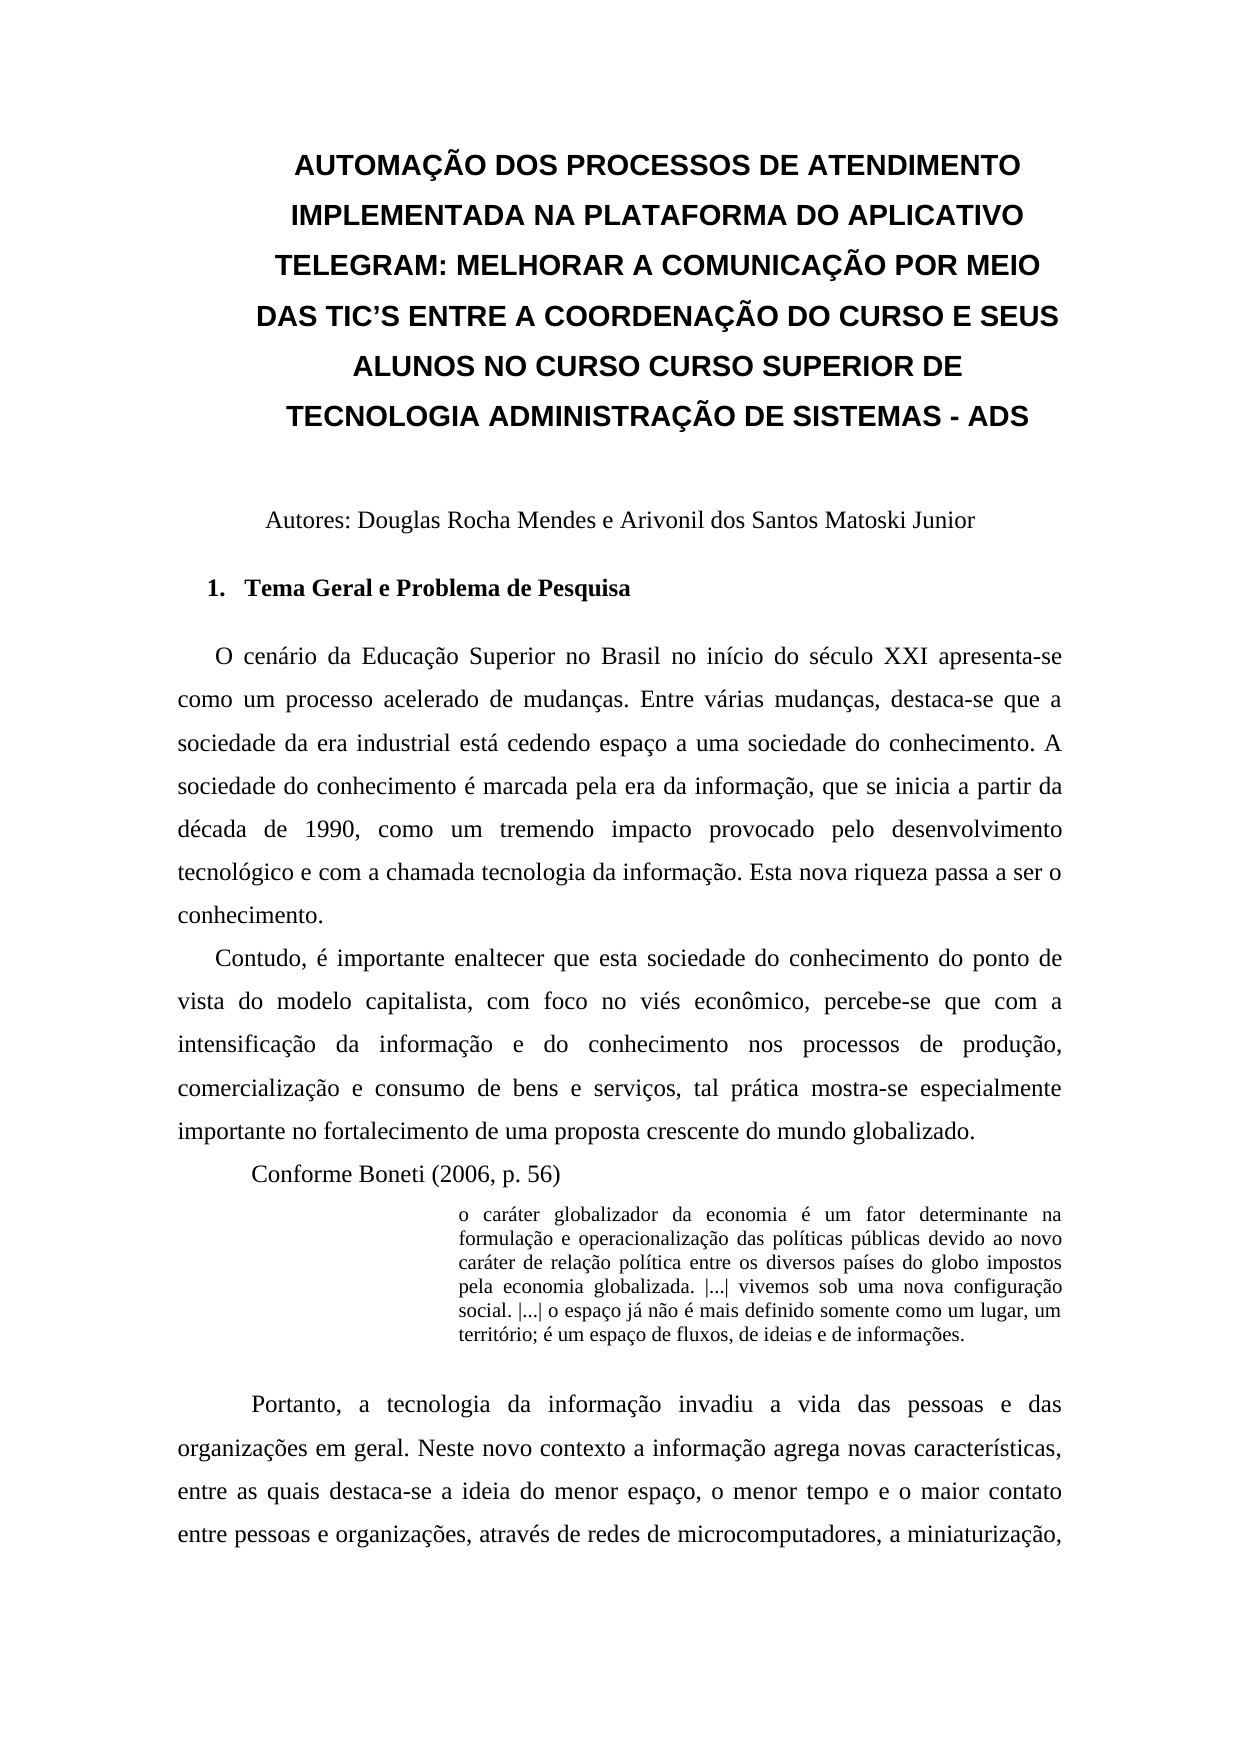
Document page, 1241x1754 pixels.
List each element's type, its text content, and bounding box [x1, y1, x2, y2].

title O cenário da Educação Superior no Brasil no início do século XXI apresenta-se como um processo acelerado de mudanças. Entre várias mudanças, destaca-se que a sociedade da era industrial está cedendo espaço a uma sociedade do conhecimento. A sociedade do conhecimento é marcada pela era da informação, que se inicia a partir da década de 1990, como um tremendo impacto provocado pelo desenvolvimento tecnológico e com a chamada tecnologia da informação. Esta nova riqueza passa a ser o conhecimento. [177, 641, 1063, 929]
text AUTOMAÇÃO DOS PROCESSOS DE ATENDIMENTO IMPLEMENTADA NA PLATAFORMA DO APLICATIVO TELEGRAM: MELHORAR A COMUNICAÇÃO POR MEIO DAS TIC’S ENTRE A COORDENAÇÃO DO CURSO E SEUS ALUNOS NO CURSO CURSO SUPERIOR DE TECNOLOGIA ADMINISTRAÇÃO DE SISTEMAS - ADS [252, 148, 1063, 433]
subtitle Tema Geral e Problema de Pesquisa [207, 573, 1063, 602]
title Contudo, é importante enaltecer que esta sociedade do conhecimento do ponto de vista do modelo capitalista, com foco no viés econômico, percebe-se que com a intensificação da informação e do conhecimento nos processos de produção, comercialização e consumo de bens e serviços, tal prática mostra-se especialmente importante no fortalecimento de uma proposta crescente do mundo globalizado. [177, 943, 1063, 1144]
title Conforme Boneti (2006, p. 56) [177, 1159, 1063, 1188]
text Autores: Douglas Rocha Mendes e Arivonil dos Santos Matoski Junior [177, 505, 1063, 534]
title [177, 1389, 1063, 1548]
title o caráter globalizador da economia é um fator determinante na formulação e operacionalização das políticas públicas devido ao novo caráter de relação política entre os diversos países do globo impostos pela economia globalizada. |...| vivemos sob uma nova configuração social. |...| o espaço já não é mais definido somente como um lugar, um território; é um espaço de fluxos, de ideias e de informações. [458, 1202, 1063, 1346]
